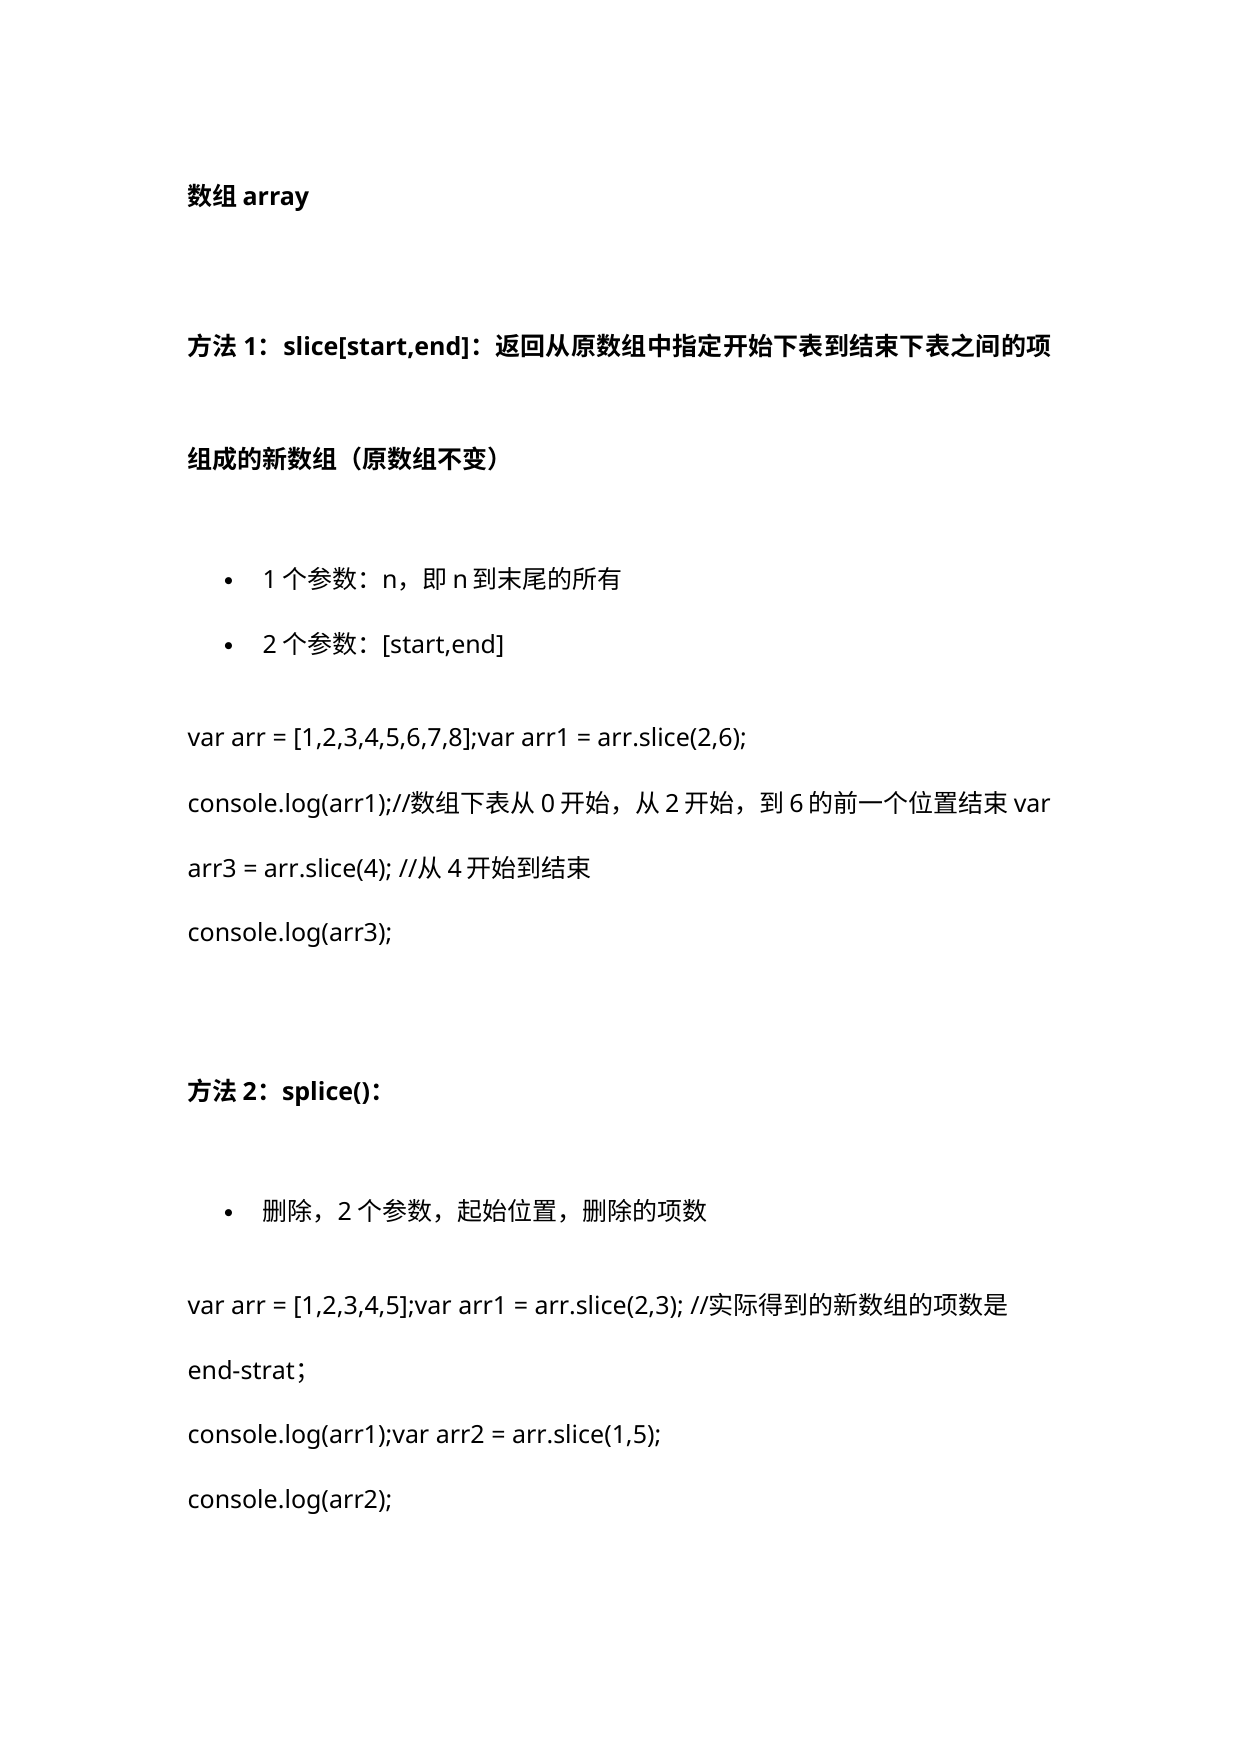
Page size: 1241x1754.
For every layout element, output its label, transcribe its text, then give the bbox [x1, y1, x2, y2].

text console.log(arr1);//数组下表从0开始，从2开始，到6的前一个位置结束var arr3 = arr.slice(4); //从4开始到结束 [187, 769, 1053, 899]
subtitle 方法1：slice[start,end]：返回从原数组中指定开始下表到结束下表之间的项组成的新数组（原数组不变） [187, 312, 1053, 490]
text var arr = [1,2,3,4,5];var arr1 = arr.slice(2,3); //实际得到的新数组的项数是end-strat； [187, 1271, 1053, 1401]
list 2个参数：[start,end] [225, 610, 1053, 675]
subtitle 方法2：splice()： [187, 1057, 1053, 1122]
text console.log(arr3); [187, 899, 1053, 964]
text var arr = [1,2,3,4,5,6,7,8];var arr1 = arr.slice(2,6); [187, 704, 1053, 769]
list 删除，2个参数，起始位置，删除的项数 [225, 1177, 1053, 1242]
text console.log(arr2); [187, 1466, 1053, 1531]
text console.log(arr1);var arr2 = arr.slice(1,5); [187, 1401, 1053, 1466]
subtitle 数组array [187, 162, 1053, 227]
list 1个参数：n，即n到末尾的所有 [225, 545, 1053, 610]
